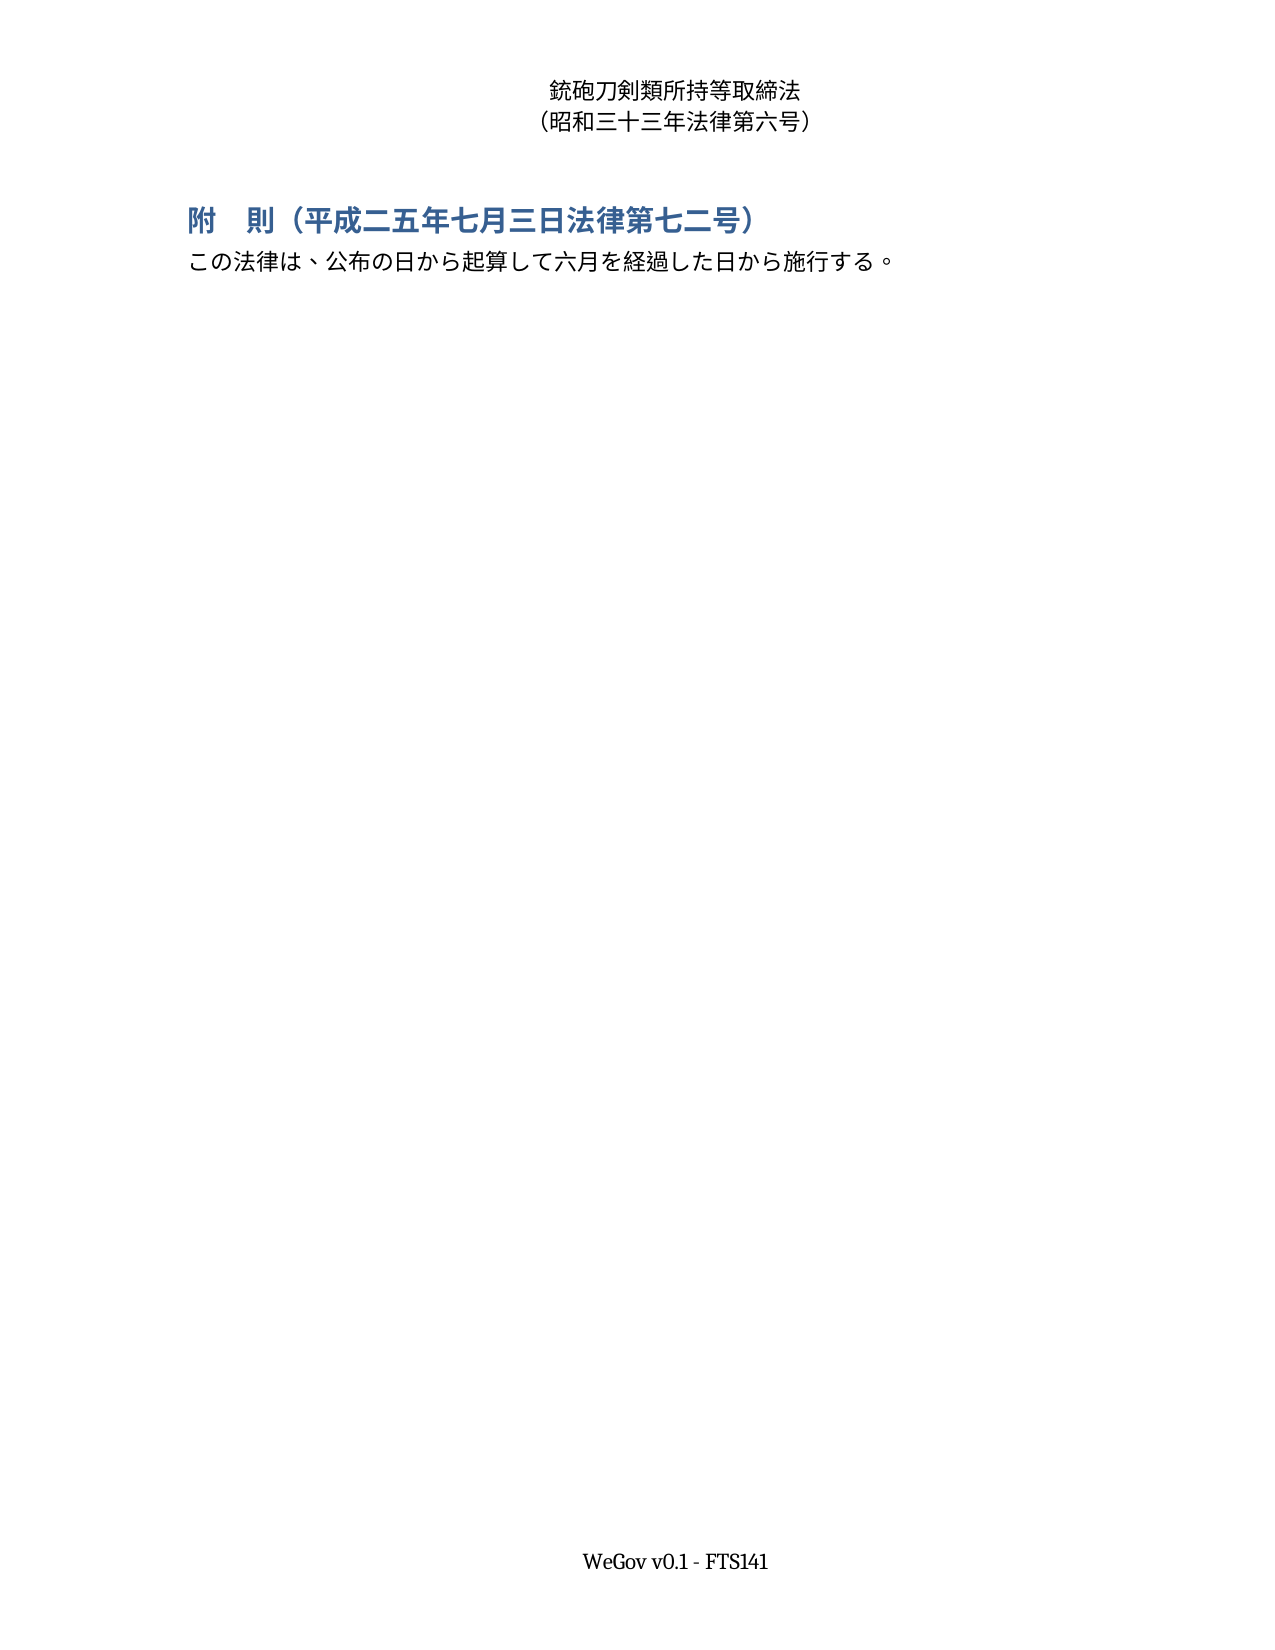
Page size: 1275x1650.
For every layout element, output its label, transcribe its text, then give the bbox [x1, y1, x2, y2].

subtitle 附 則（平成二五年七月三日法律第七二号） [187, 200, 1087, 240]
text この法律は、公布の日から起算して六月を経過した日から施行する。 [187, 246, 1087, 277]
